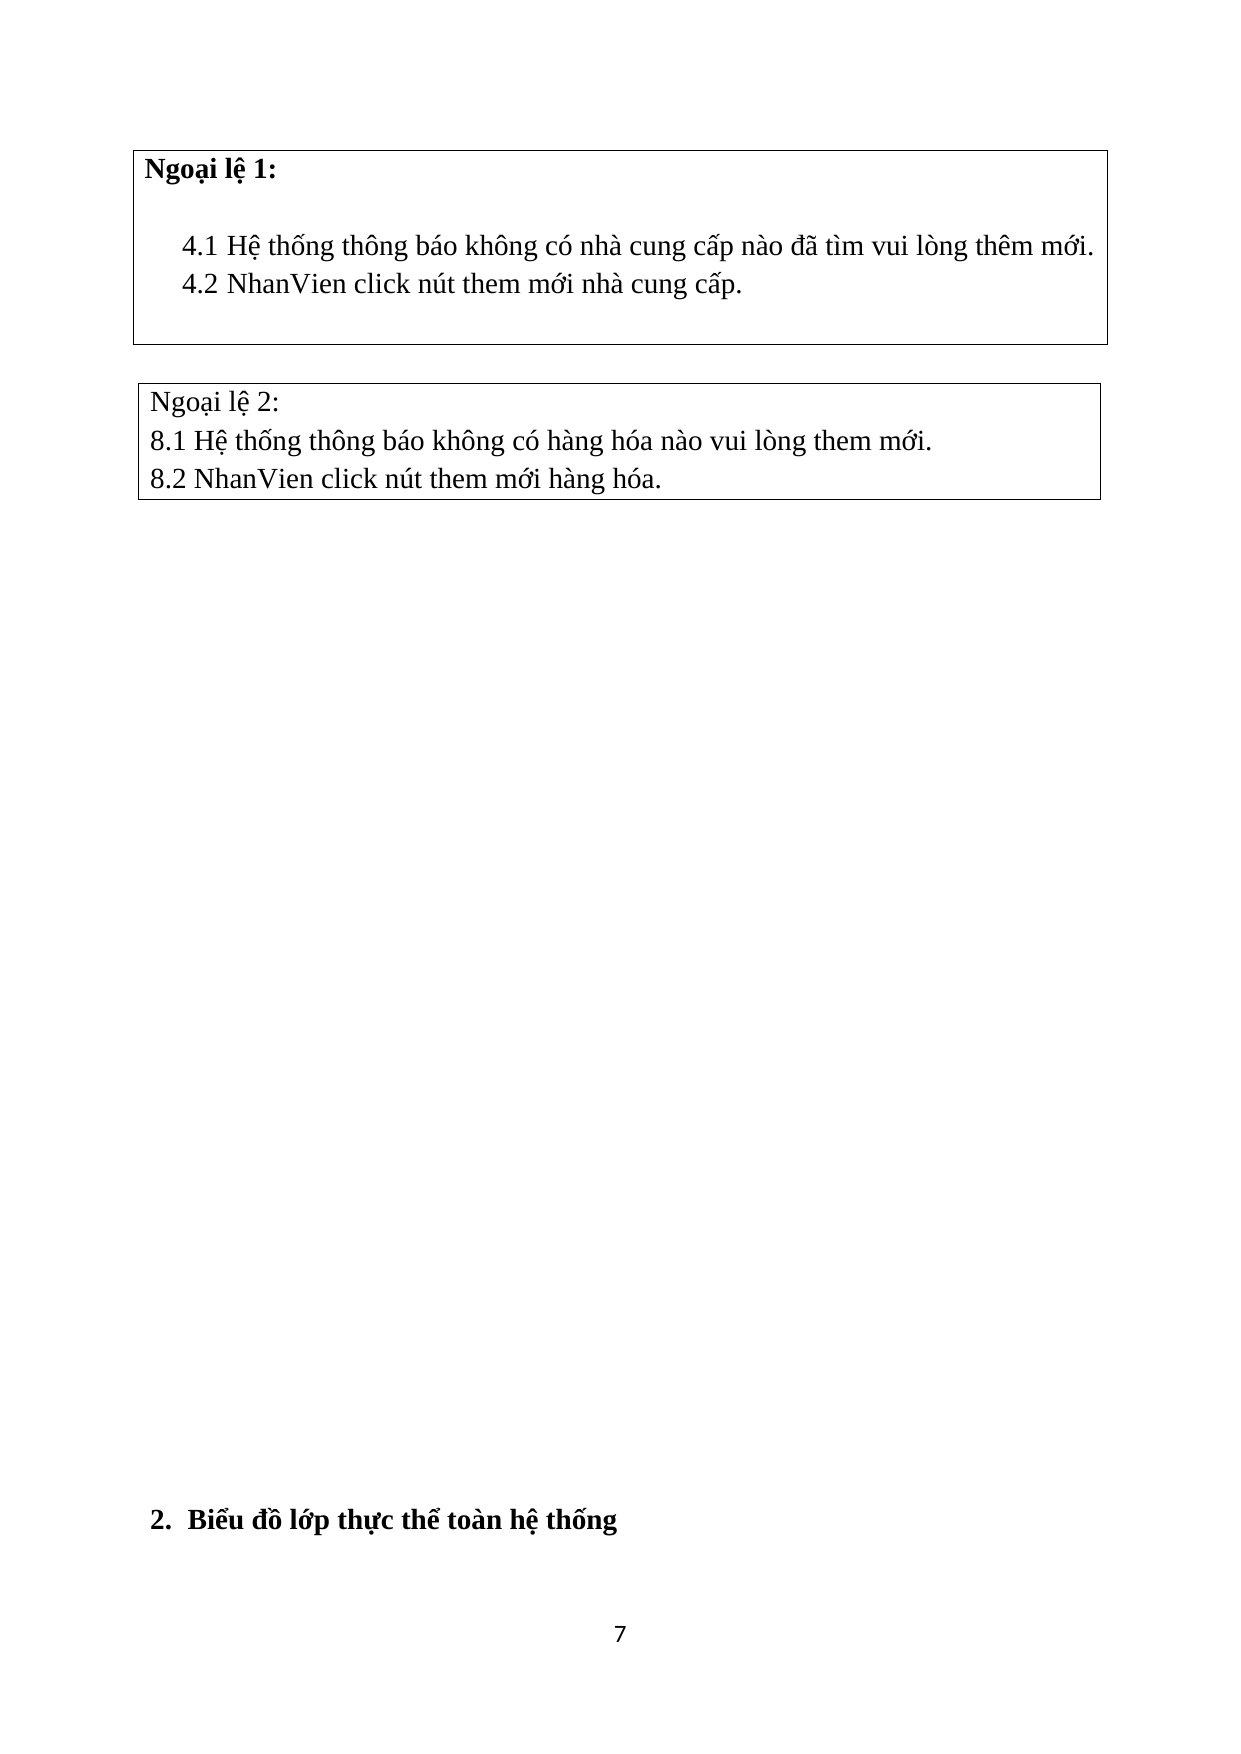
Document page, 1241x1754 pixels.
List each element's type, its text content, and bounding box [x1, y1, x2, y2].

table_header Ngoại lệ 1: Hệ thống thông báo không có nhà cung cấp nào đã tìm vui lòng thêm mới. NhanVien click nút them mới nhà cung cấp. [134, 151, 1107, 344]
table_header Ngoại lệ 2: 8.1 Hệ thống thông báo không có hàng hóa nào vui lòng them mới. 8.2 NhanVien click nút them mới hàng hóa. [139, 384, 1100, 499]
list Biểu đồ lớp thực thể toàn hệ thống [150, 1502, 1090, 1536]
